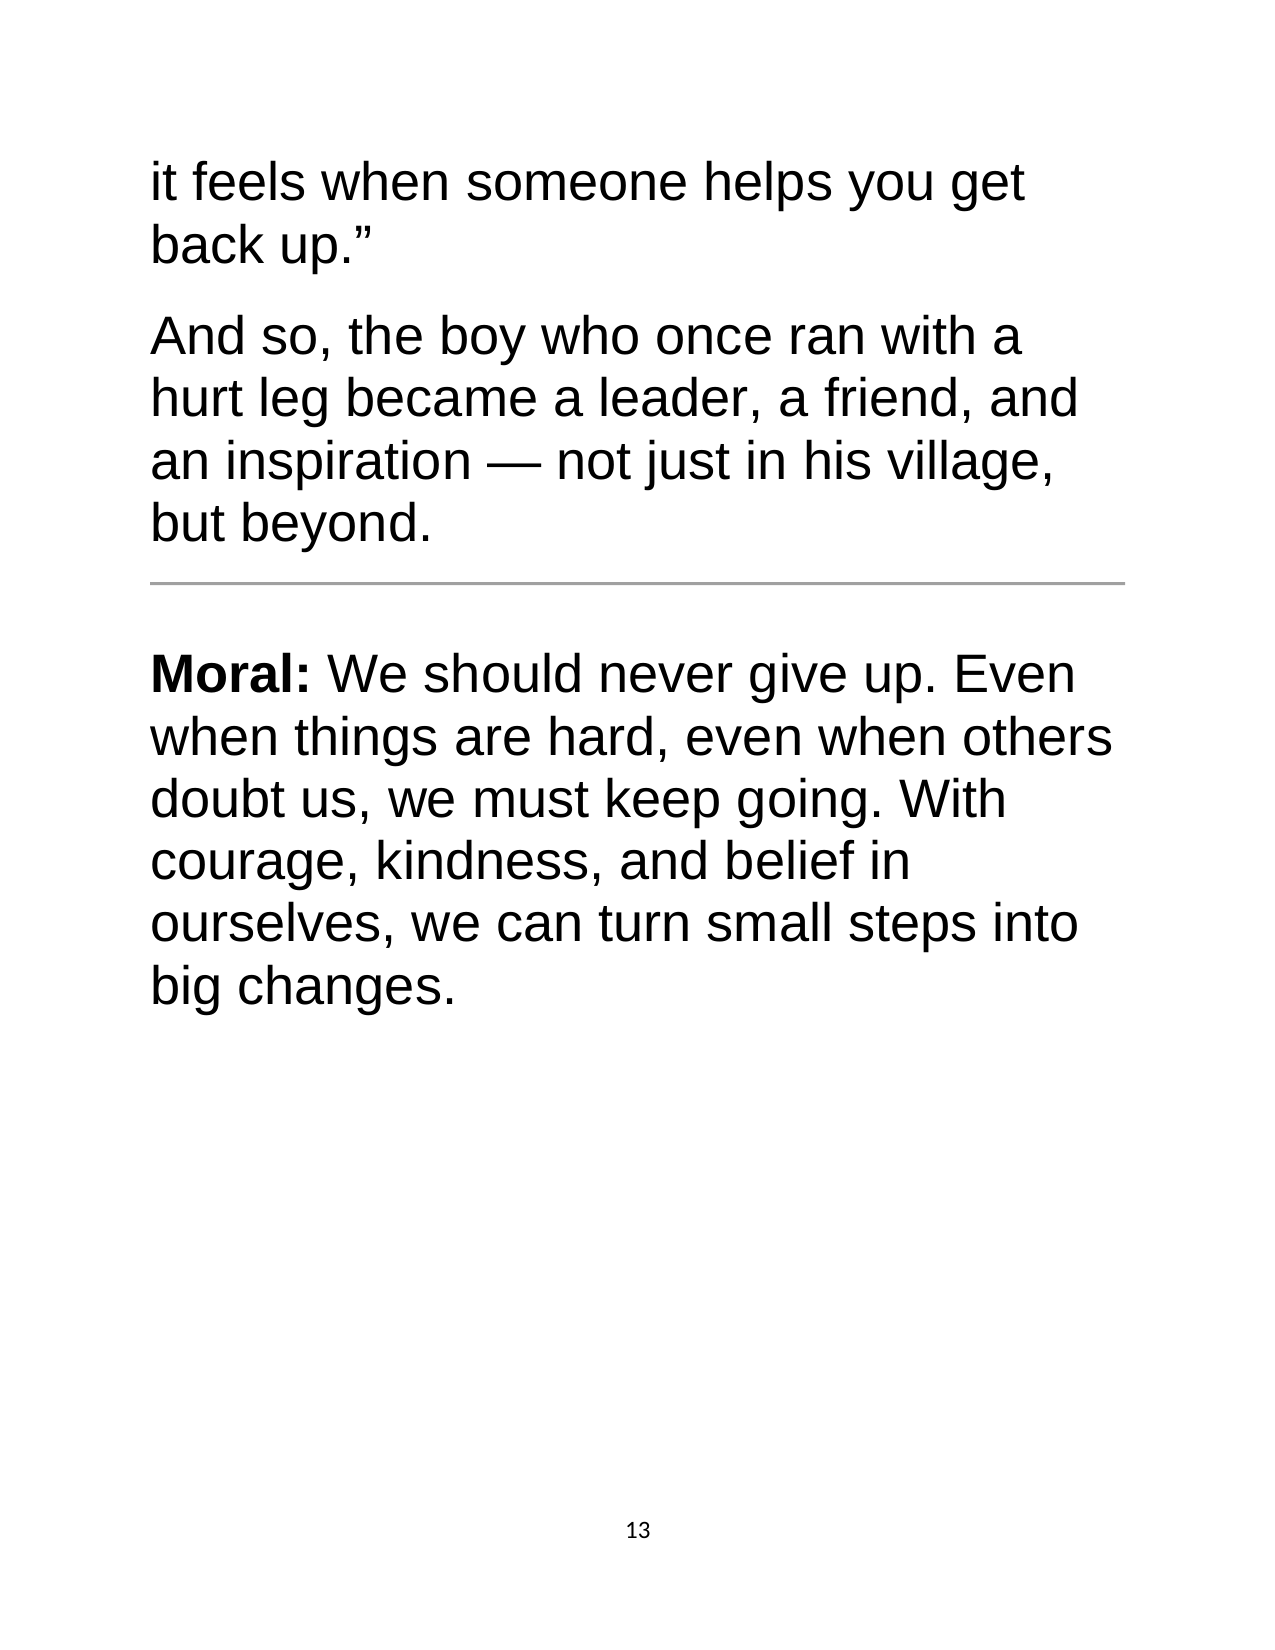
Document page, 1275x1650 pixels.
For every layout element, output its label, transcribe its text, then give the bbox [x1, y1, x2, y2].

text Moral: We should never give up. Even when things are hard, even when others doubt us, we must keep going. With courage, kindness, and belief in ourselves, we can turn small steps into big changes. [150, 642, 1125, 1016]
text And so, the boy who once ran with a hurt leg became a leader, a friend, and an inspiration — not just in his village, but beyond. [150, 304, 1125, 553]
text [150, 150, 1125, 274]
